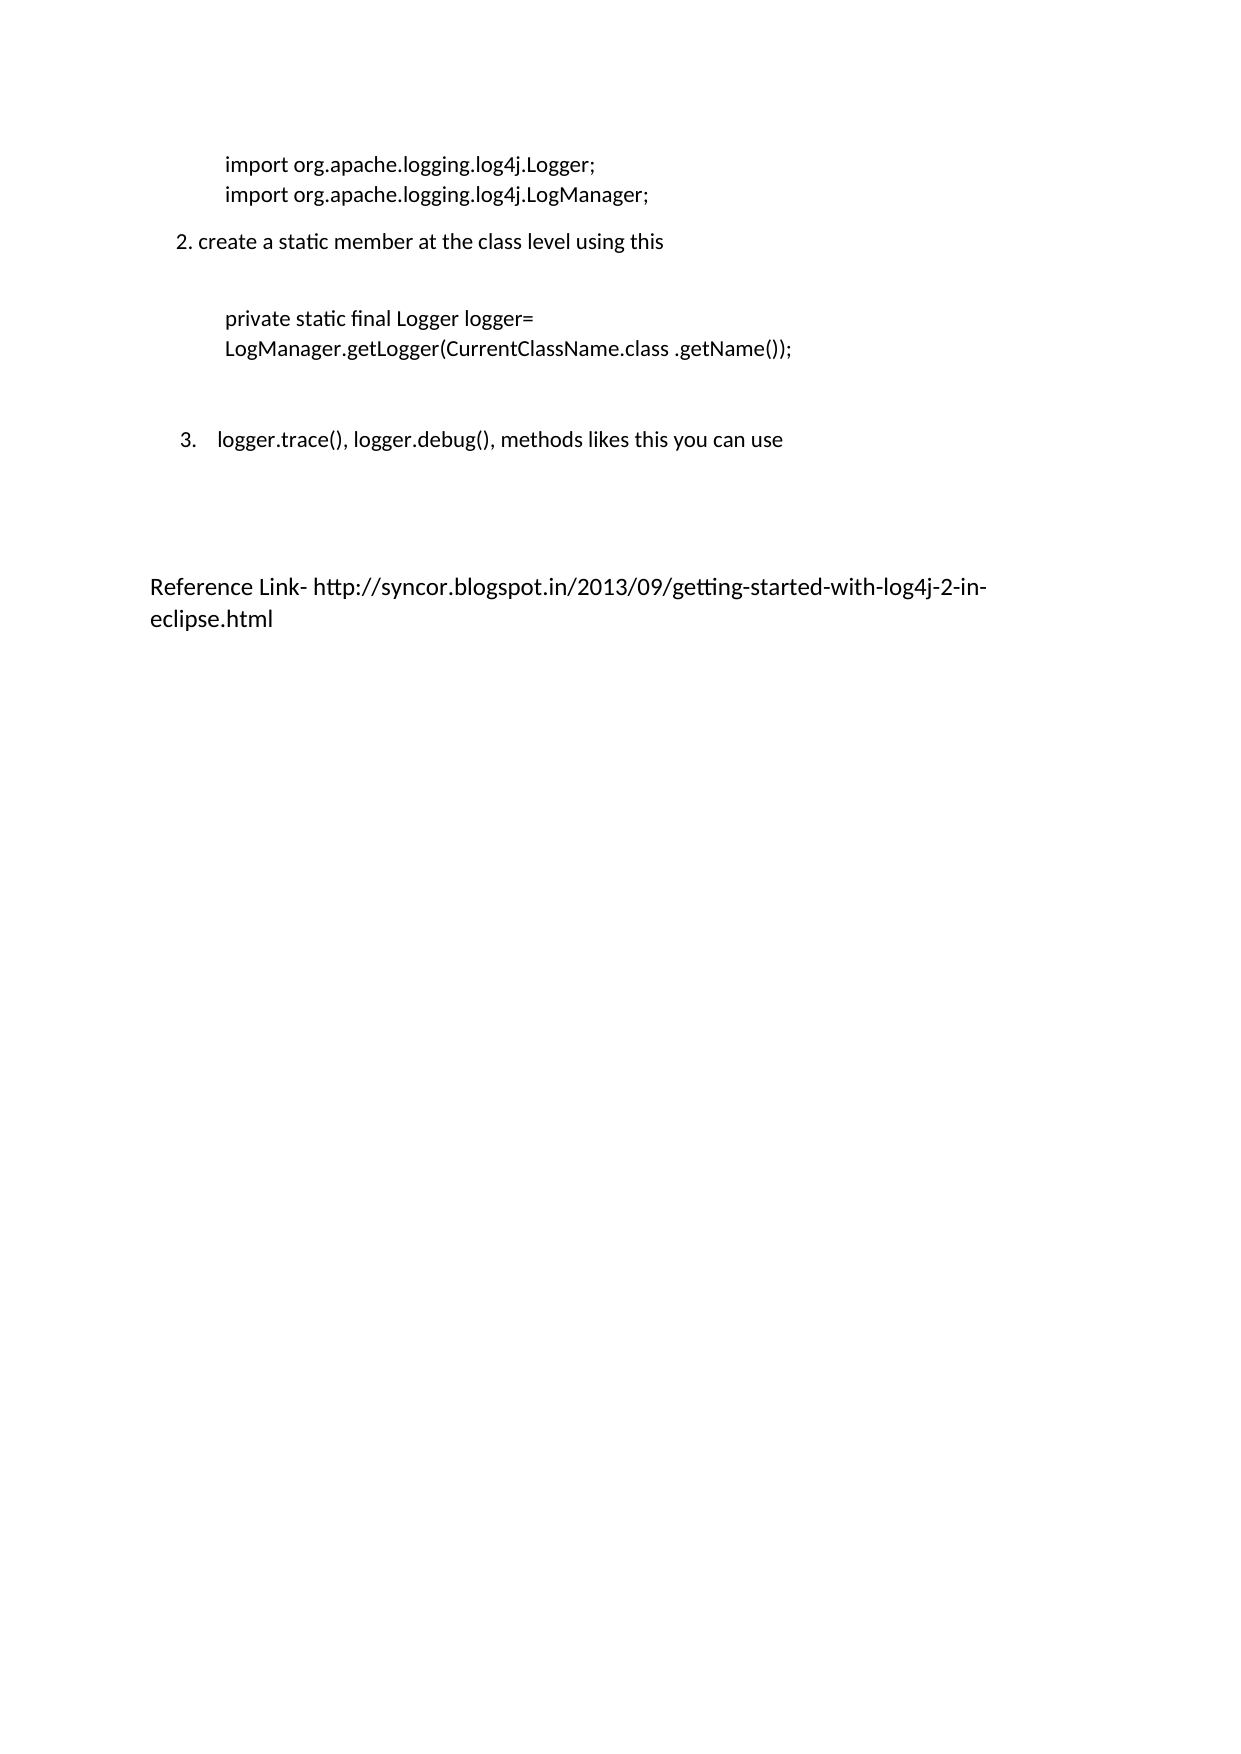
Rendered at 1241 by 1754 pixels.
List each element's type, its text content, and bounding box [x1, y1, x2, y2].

list private static final Logger logger= LogManager.getLogger(CurrentClassName.class .getName()); [225, 304, 1090, 362]
list import org.apache.logging.log4j.Logger; import org.apache.logging.log4j.LogManager; [225, 150, 1090, 208]
text 2. create a static member at the class level using this [150, 227, 1090, 255]
text Reference Link- http://syncor.blogspot.in/2013/09/getting-started-with-log4j-2-in-eclipse.html [150, 571, 1090, 634]
list logger.trace(), logger.debug(), methods likes this you can use [179, 425, 1090, 453]
